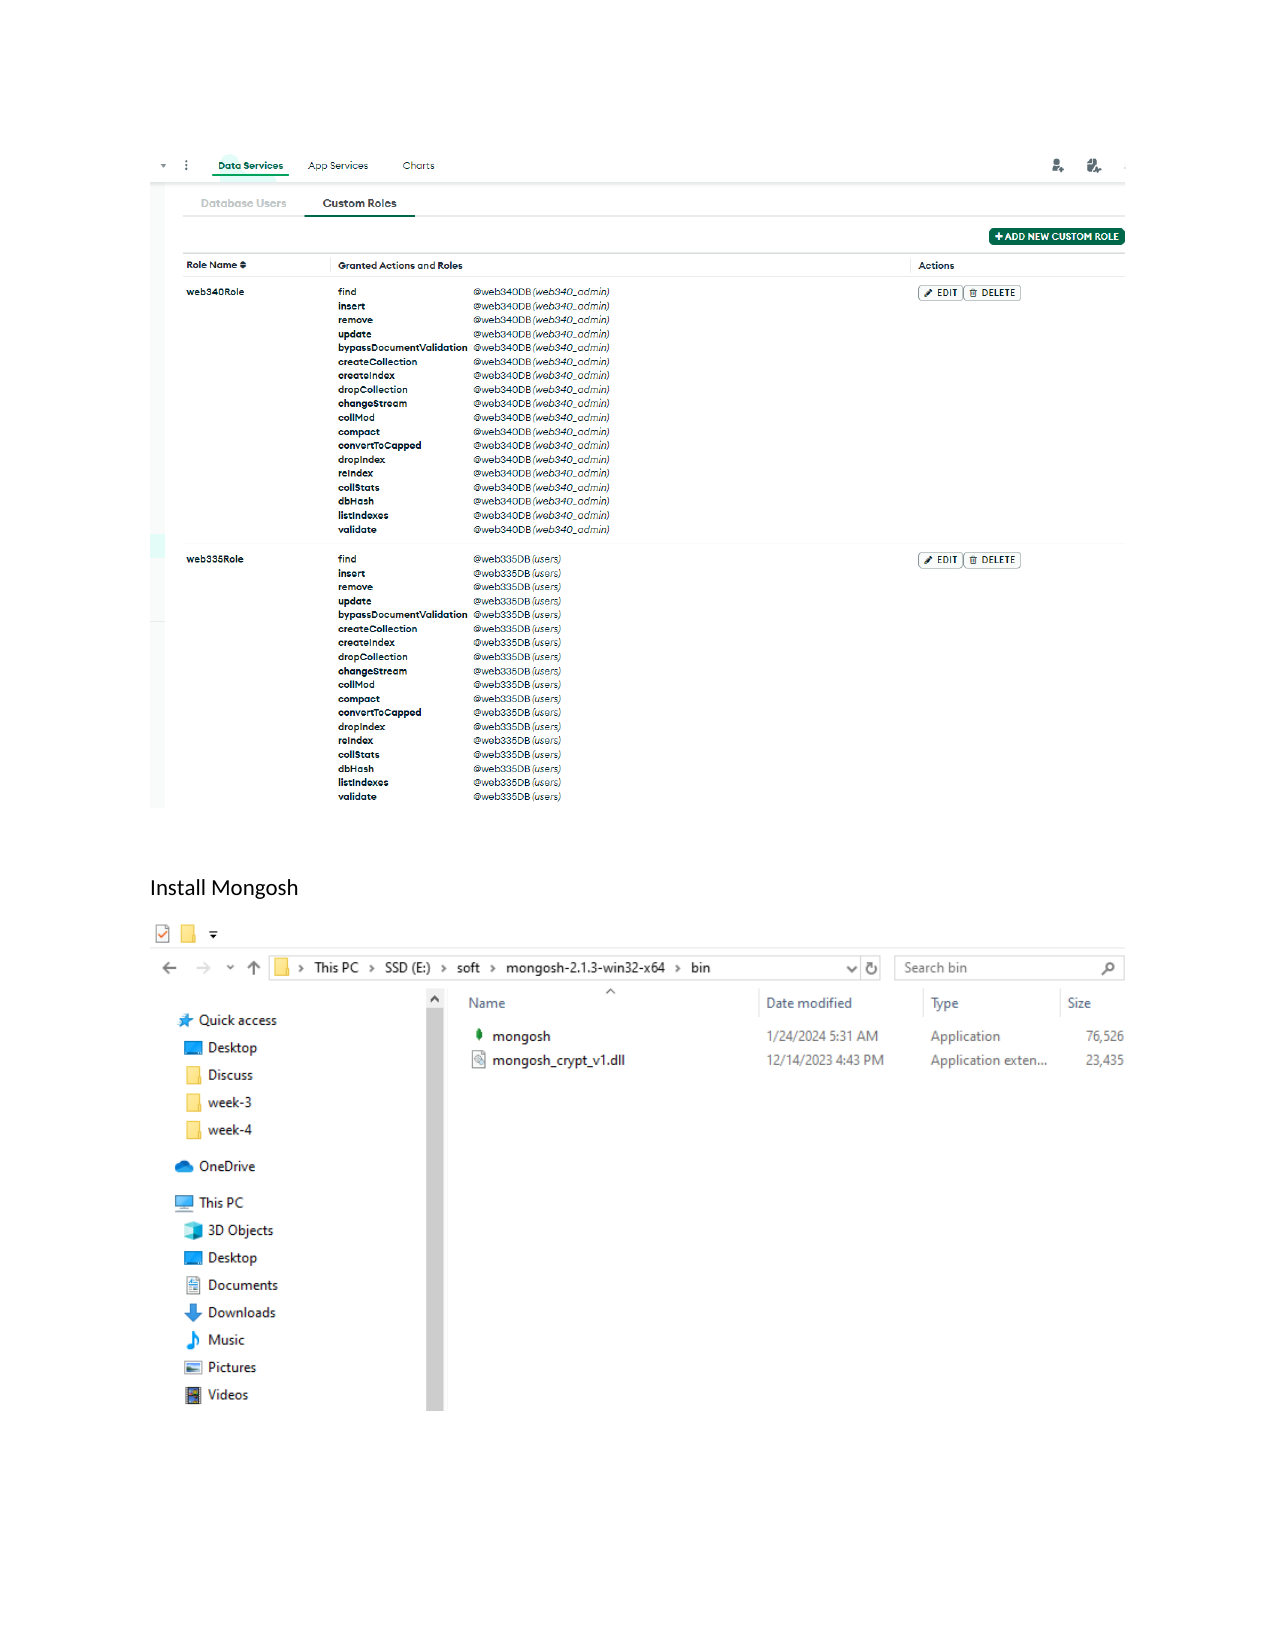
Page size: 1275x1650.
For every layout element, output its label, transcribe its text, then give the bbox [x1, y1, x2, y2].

picture [150, 150, 1125, 808]
picture [150, 920, 1125, 1411]
text Install Mongosh [150, 873, 1125, 901]
